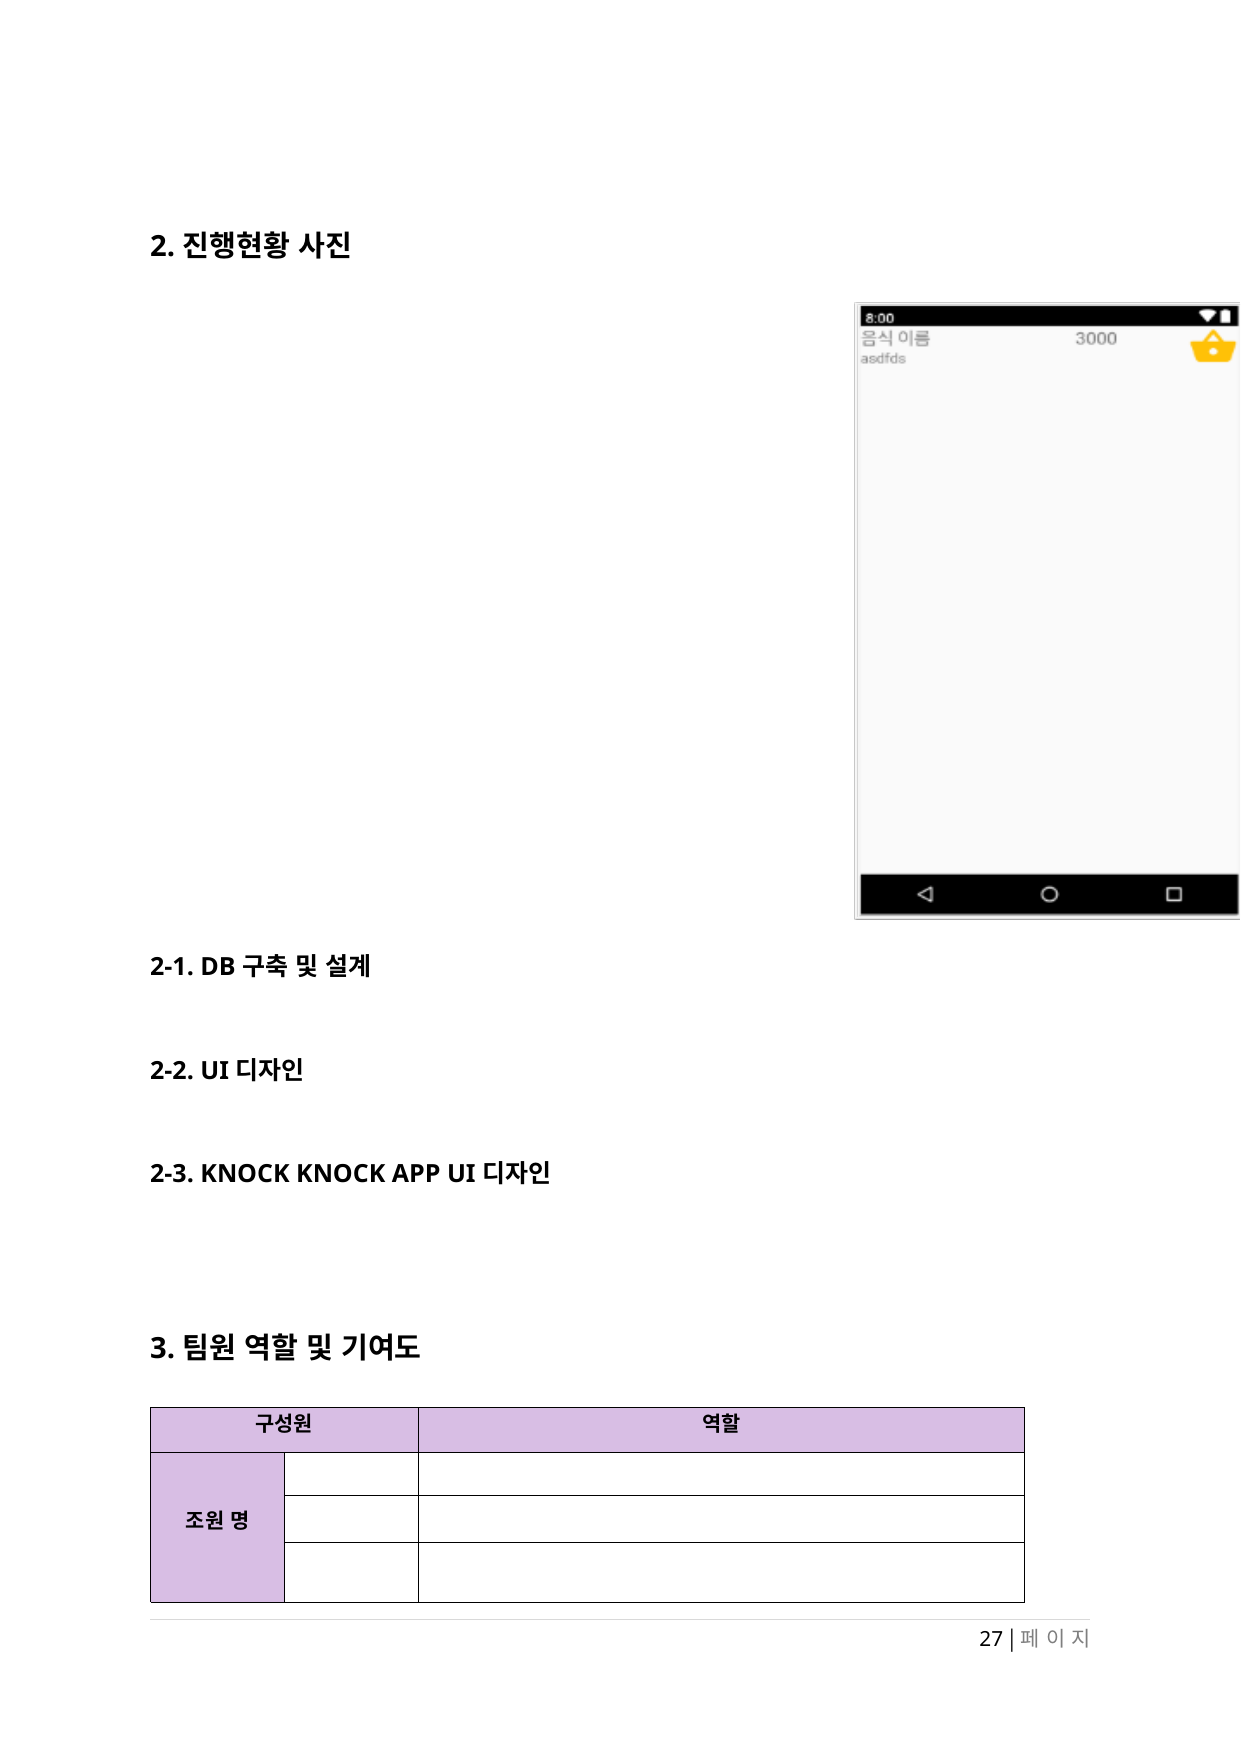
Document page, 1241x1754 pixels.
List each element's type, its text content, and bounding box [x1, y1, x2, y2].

table_cell [285, 1543, 418, 1602]
text 2. 진행현황 사진 [150, 223, 1090, 265]
picture [853, 302, 1241, 921]
table_header 구성원 [151, 1408, 418, 1452]
text 2-1. DB 구축 및 설계 [150, 290, 1090, 983]
text 2-2. UI 디자인 [150, 1050, 1090, 1086]
table_cell 조원 명 [151, 1453, 284, 1602]
table_cell [419, 1543, 1024, 1602]
table_header 역할 [419, 1408, 1024, 1452]
table_cell [419, 1453, 1024, 1495]
text 3. 팀원 역할 및 기여도 [150, 1325, 1090, 1367]
table_cell [419, 1496, 1024, 1542]
table_cell [285, 1453, 418, 1495]
text 2-3. KNOCK KNOCK APP UI 디자인 [150, 1153, 1090, 1190]
table_cell [285, 1496, 418, 1542]
